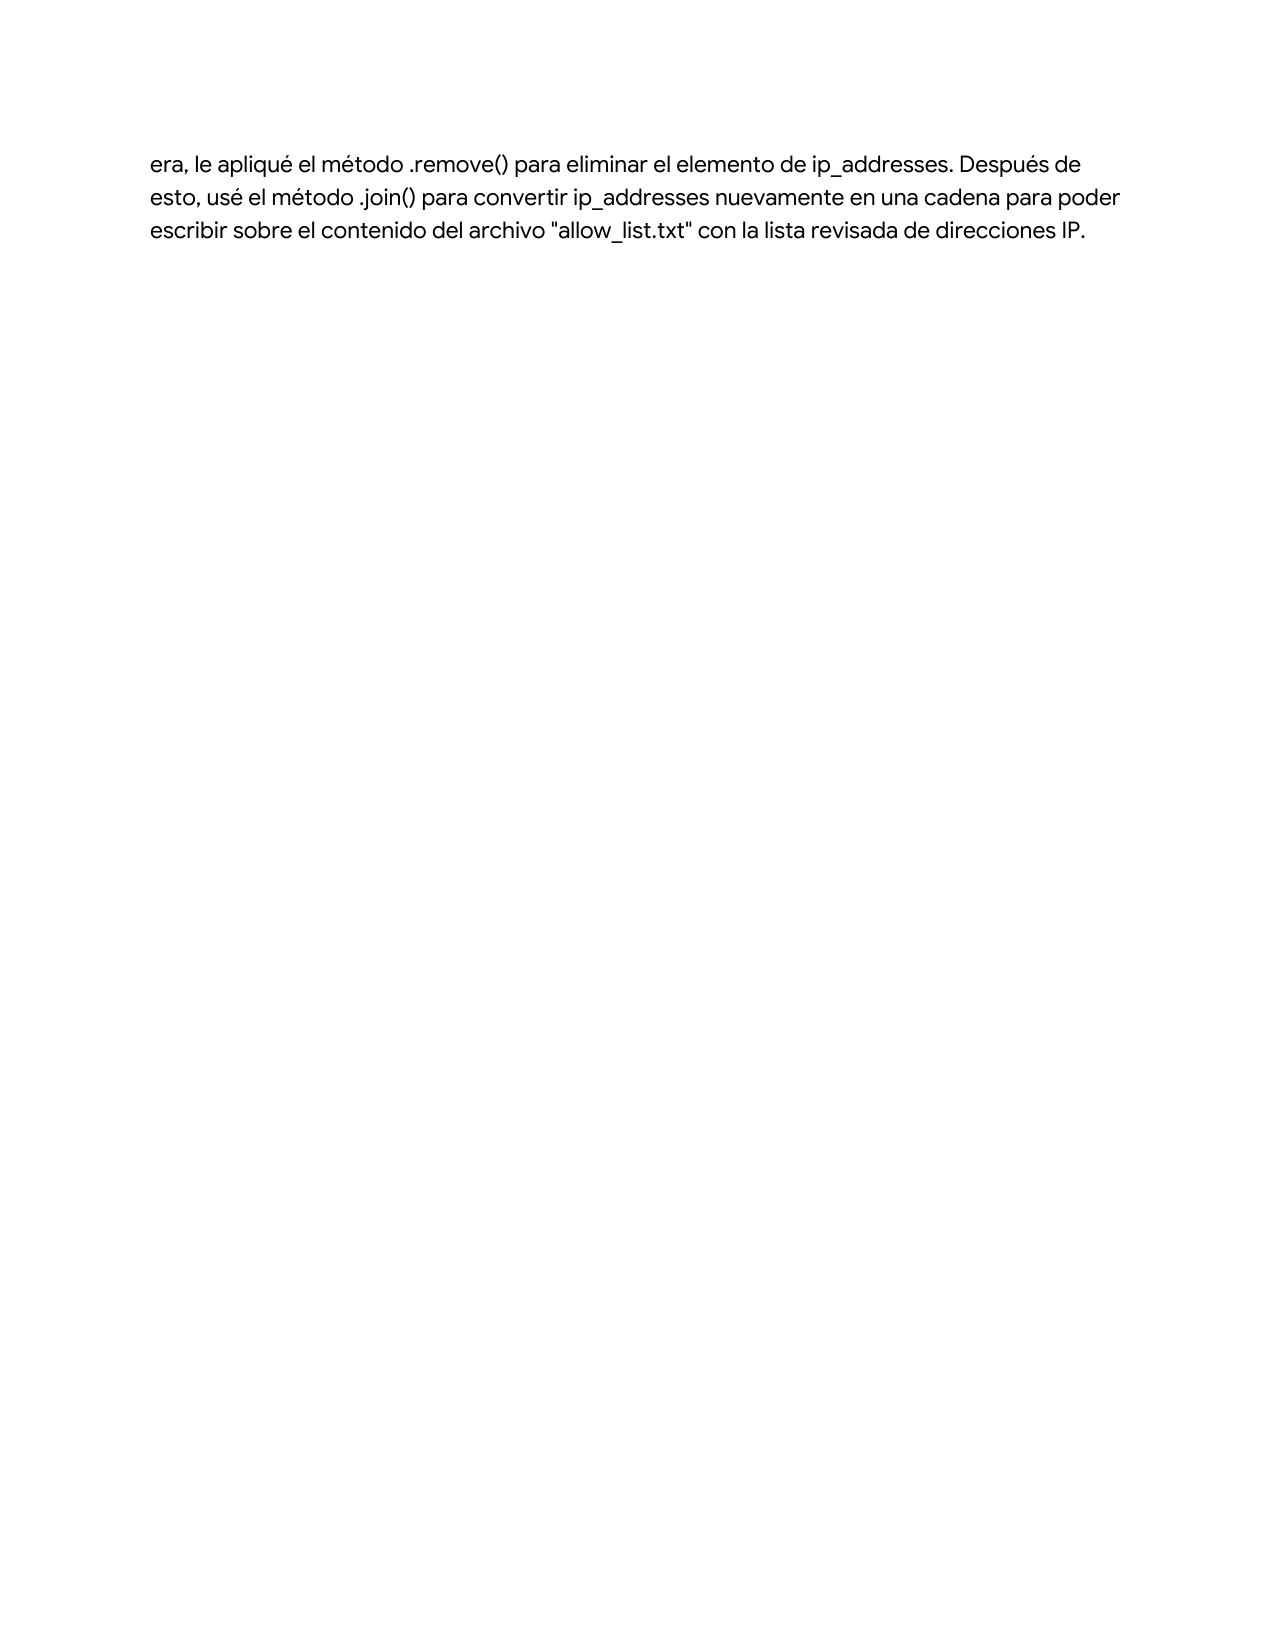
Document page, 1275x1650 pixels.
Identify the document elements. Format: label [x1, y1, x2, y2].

text [150, 150, 1125, 245]
